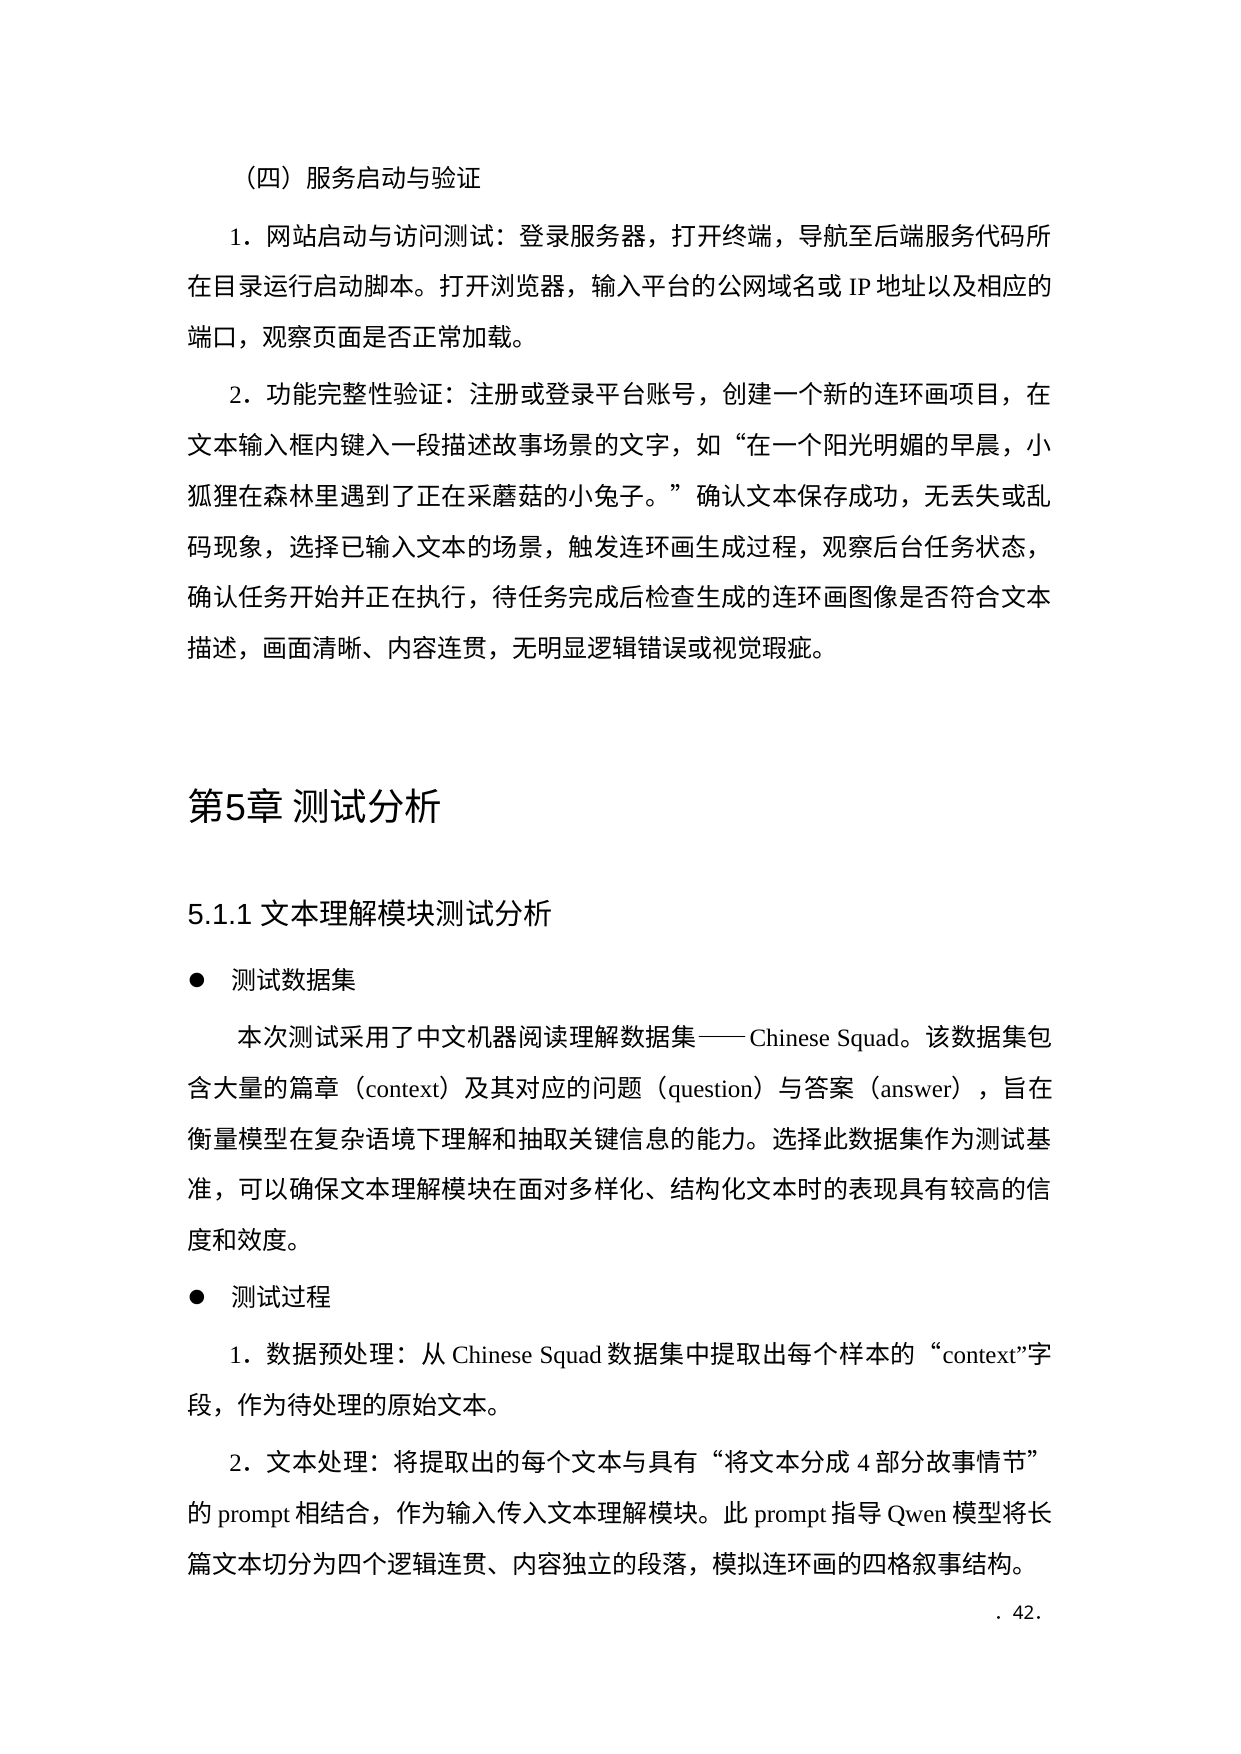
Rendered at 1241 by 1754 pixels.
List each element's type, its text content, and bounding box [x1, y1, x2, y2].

text 本次测试采用了中文机器阅读理解数据集——Chinese Squad。该数据集包含大量的篇章（context）及其对应的问题（question）与答案（answer），旨在衡量模型在复杂语境下理解和抽取关键信息的能力。选择此数据集作为测试基准，可以确保文本理解模块在面对多样化、结构化文本时的表现具有较高的信度和效度。 [187, 1018, 1053, 1257]
list 网站启动与访问测试：登录服务器，打开终端，导航至后端服务代码所在目录运行启动脚本。打开浏览器，输入平台的公网域名或IP地址以及相应的端口，观察页面是否正常加载。 [187, 216, 1053, 354]
list 测试数据集 [187, 960, 1053, 997]
list 服务启动与验证 [187, 159, 1053, 195]
list 功能完整性验证：注册或登录平台账号，创建一个新的连环画项目，在文本输入框内键入一段描述故事场景的文字，如“在一个阳光明媚的早晨，小狐狸在森林里遇到了正在采蘑菇的小兔子。”确认文本保存成功，无丢失或乱码现象，选择已输入文本的场景，触发连环画生成过程，观察后台任务状态，确认任务开始并正在执行，待任务完成后检查生成的连环画图像是否符合文本描述，画面清晰、内容连贯，无明显逻辑错误或视觉瑕疵。 [187, 375, 1053, 665]
subtitle 测试分析 [187, 777, 1053, 831]
list 文本处理：将提取出的每个文本与具有“将文本分成4部分故事情节”的prompt相结合，作为输入传入文本理解模块。此prompt指导Qwen模型将长篇文本切分为四个逻辑连贯、内容独立的段落，模拟连环画的四格叙事结构。 [187, 1443, 1053, 1581]
list 数据预处理：从Chinese Squad数据集中提取出每个样本的“context”字段，作为待处理的原始文本。 [187, 1335, 1053, 1422]
list 测试过程 [187, 1278, 1053, 1314]
subtitle 文本理解模块测试分析 [187, 891, 1053, 933]
